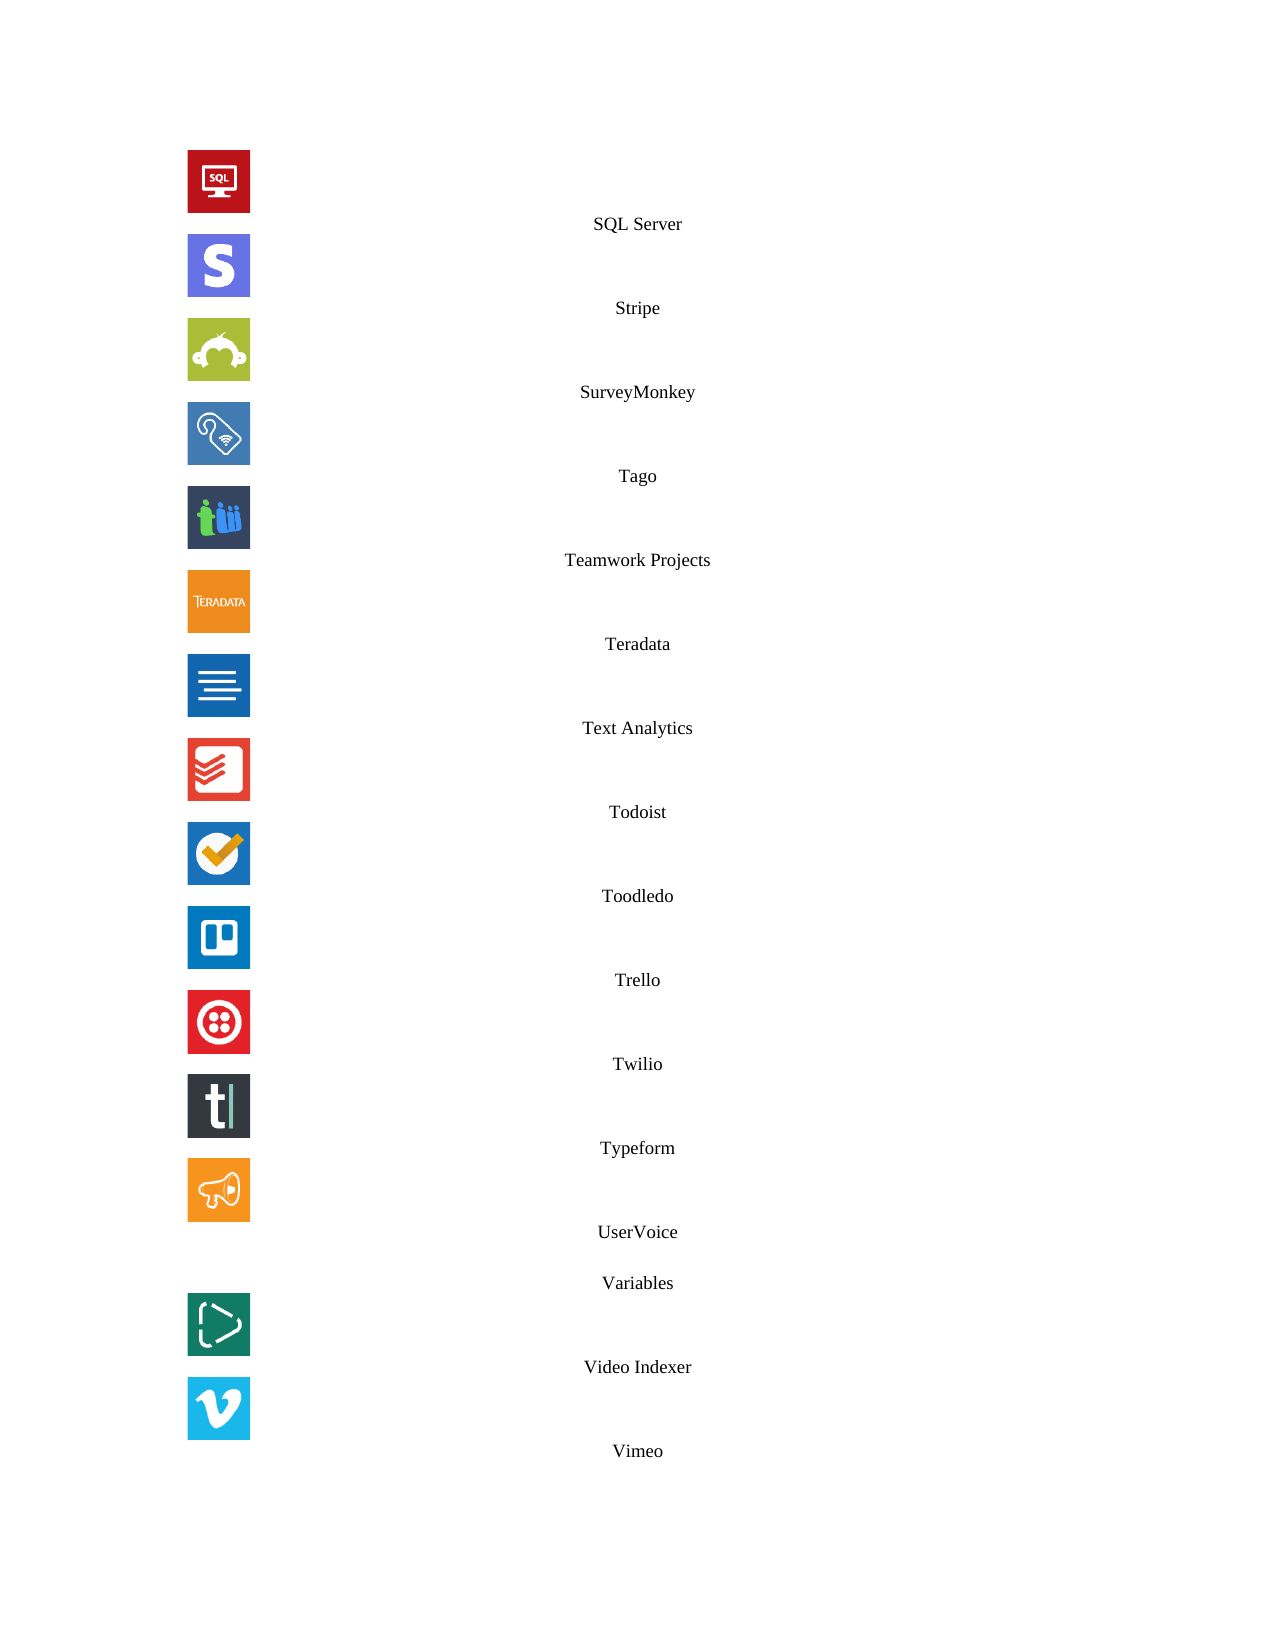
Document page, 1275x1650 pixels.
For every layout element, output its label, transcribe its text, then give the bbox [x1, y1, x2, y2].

picture [187, 234, 251, 297]
picture [187, 570, 251, 633]
picture [187, 486, 251, 549]
picture [187, 1074, 251, 1138]
text UserVoice [187, 1221, 1087, 1243]
text SurveyMonkey [187, 381, 1087, 402]
picture [187, 822, 251, 885]
picture [187, 1158, 251, 1222]
picture [187, 1293, 251, 1356]
text Teradata [187, 633, 1087, 654]
picture [187, 654, 251, 717]
text Video Indexer [187, 1356, 1087, 1377]
text Trello [187, 969, 1087, 991]
picture [187, 318, 251, 381]
picture [187, 906, 251, 969]
text Twilio [187, 1053, 1087, 1075]
picture [187, 150, 251, 213]
text Tago [187, 465, 1087, 486]
picture [187, 738, 251, 801]
picture [187, 1377, 251, 1440]
text Toodledo [187, 885, 1087, 907]
text Todoist [187, 801, 1087, 822]
text Stripe [187, 297, 1087, 318]
text Variables [187, 1272, 1087, 1293]
text Vimeo [187, 1440, 1087, 1461]
picture [187, 402, 251, 465]
text Text Analytics [187, 717, 1087, 738]
text Typeform [187, 1137, 1087, 1159]
picture [187, 990, 251, 1054]
text Teamwork Projects [187, 549, 1087, 570]
text SQL Server [187, 212, 1087, 234]
